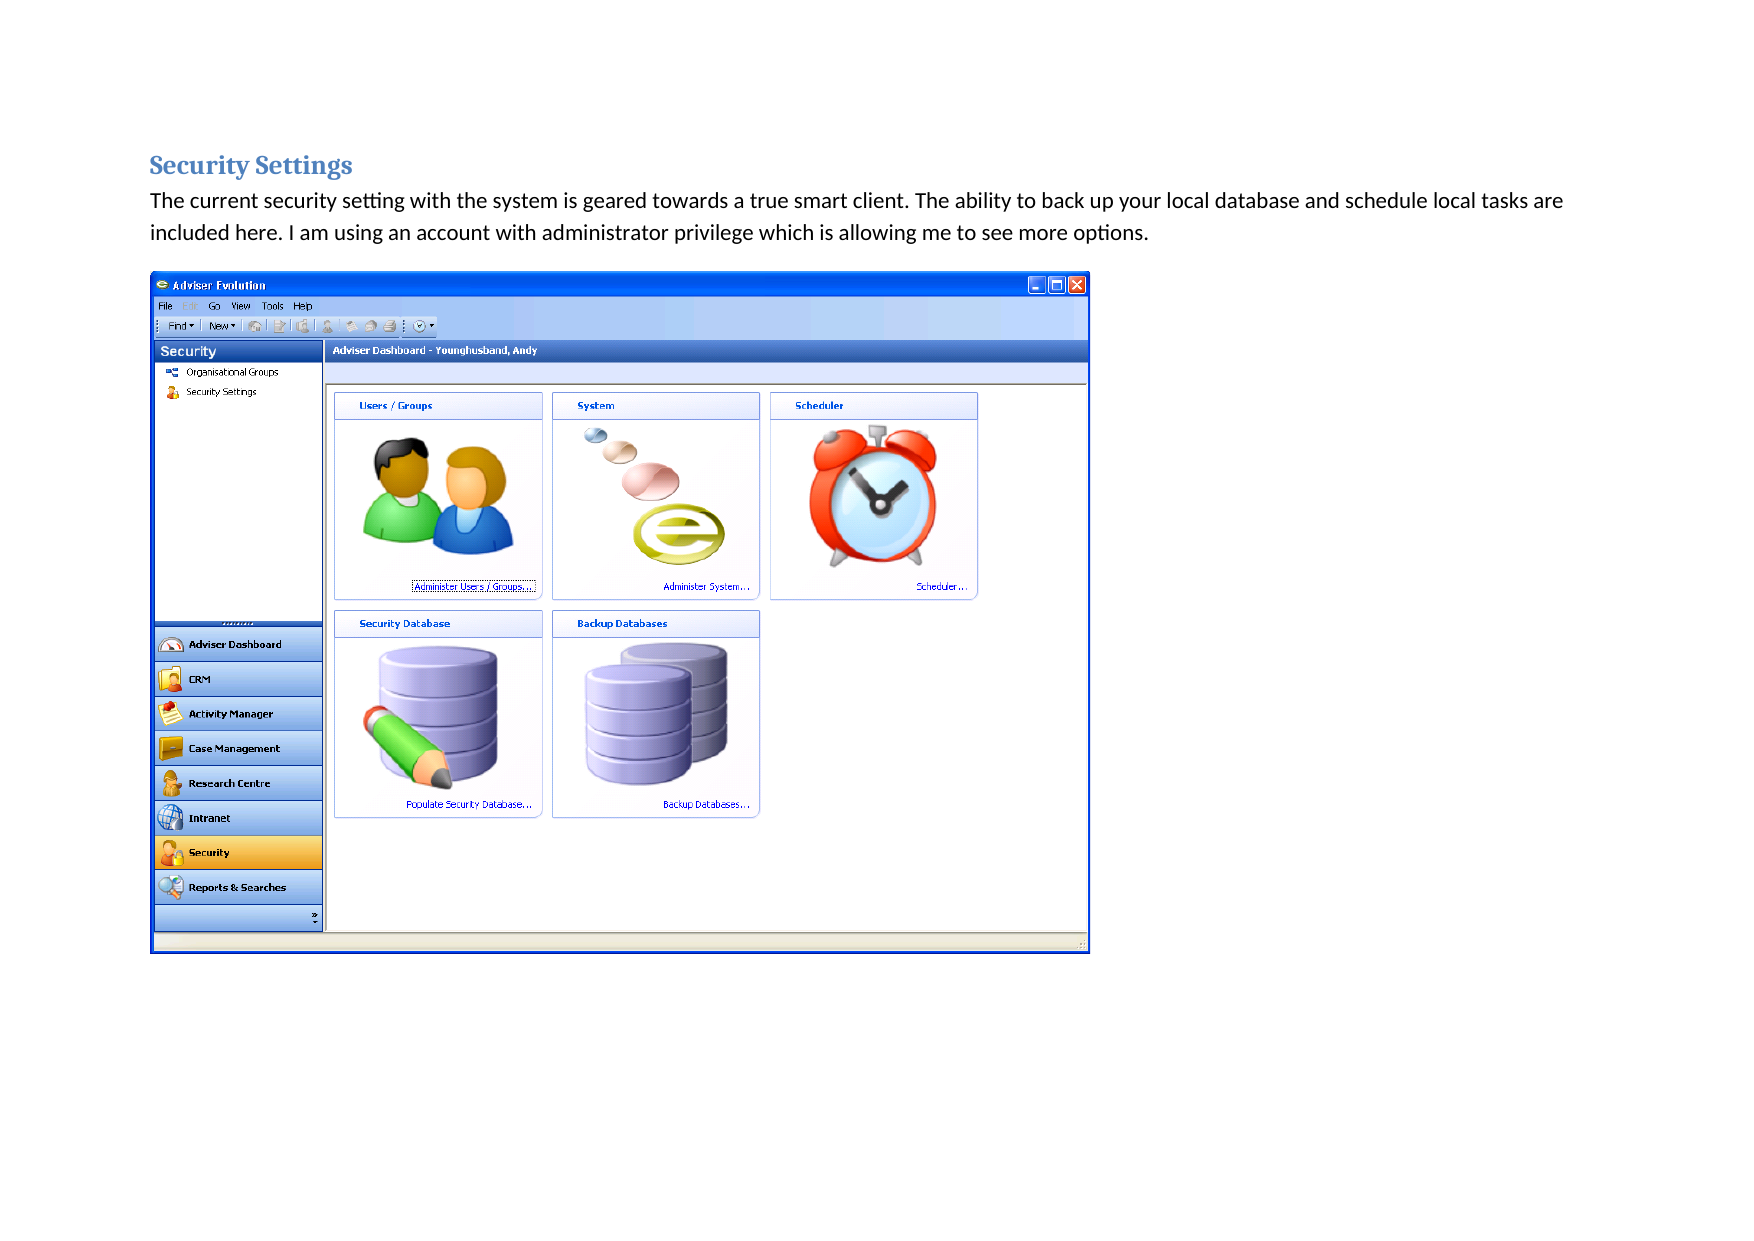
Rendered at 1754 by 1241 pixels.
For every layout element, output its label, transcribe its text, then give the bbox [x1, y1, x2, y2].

subtitle Security Settings [150, 150, 1604, 181]
text The current security setting with the system is geared towards a true smart client. The ability to back up your local database and schedule local tasks are included here. I am using an account with administrator privilege which is allowing me to see more options. [150, 186, 1604, 246]
picture [150, 271, 1091, 954]
